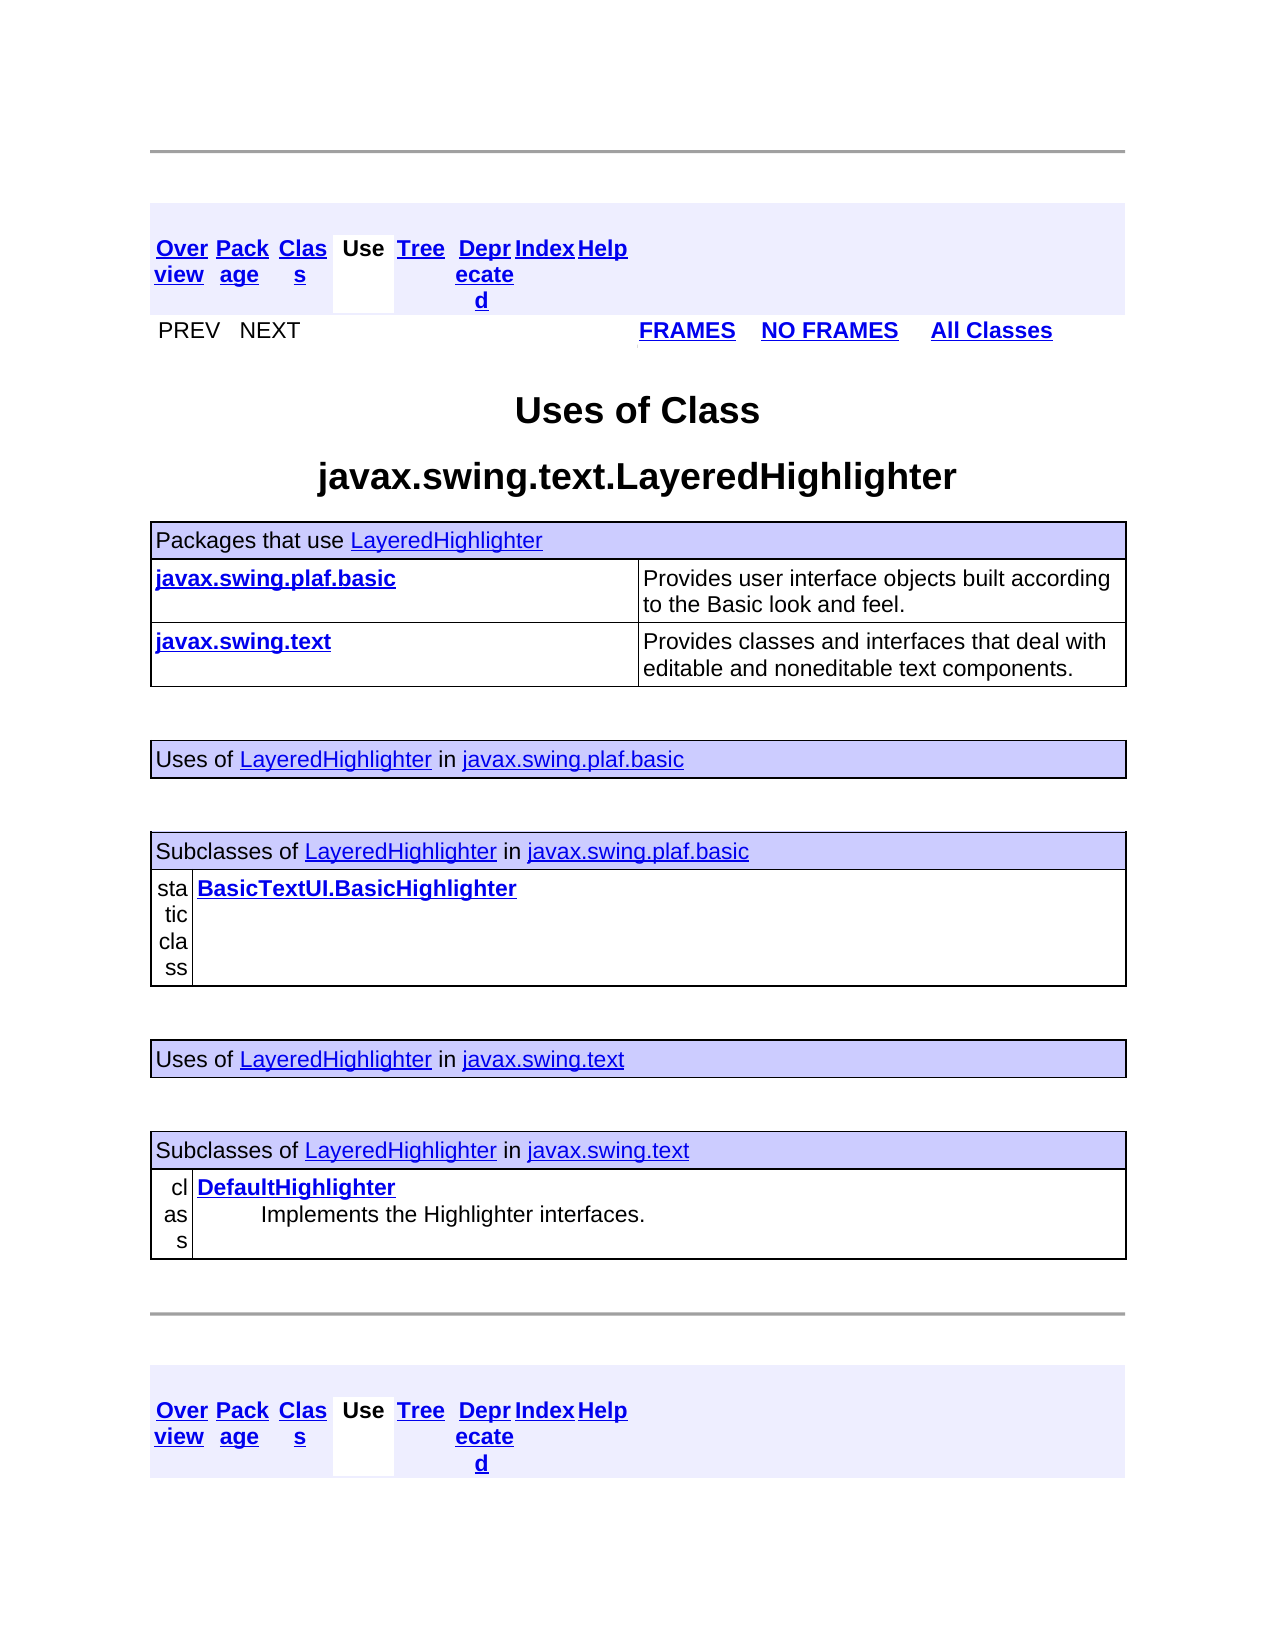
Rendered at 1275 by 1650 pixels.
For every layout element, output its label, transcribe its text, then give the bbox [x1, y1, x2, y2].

text javax.swing.text.LayeredHighlighter [150, 454, 1125, 497]
table_cell Provides user interface objects built according to the Basic look and feel. [639, 560, 1125, 622]
table_cell javax.swing.plaf.basic [152, 560, 638, 622]
table_cell Provides classes and interfaces that deal with editable and noneditable text components. [639, 623, 1125, 686]
table_cell BasicTextUI.BasicHighlighter [193, 870, 1125, 985]
table_cell javax.swing.text [152, 623, 638, 686]
table_header Subclasses of LayeredHighlighter in javax.swing.plaf.basic [152, 833, 1125, 869]
table_cell static class [152, 870, 192, 985]
table_header Subclasses of LayeredHighlighter in javax.swing.text [152, 1132, 1125, 1168]
table_cell DefaultHighlighter Implements the Highlighter interfaces. [193, 1170, 1125, 1258]
table_cell class [152, 1170, 192, 1258]
table_cell FRAMES NO FRAMES All Classes [638, 315, 1125, 345]
table_header Uses of LayeredHighlighter in javax.swing.text [152, 1041, 1125, 1077]
table_header Uses of LayeredHighlighter in javax.swing.plaf.basic [152, 741, 1125, 777]
text Uses of Class [150, 388, 1125, 431]
table_header [150, 203, 1125, 315]
table_cell PREV NEXT [150, 315, 637, 345]
table_header [150, 1365, 1125, 1478]
table_header Packages that use LayeredHighlighter [152, 523, 1125, 558]
